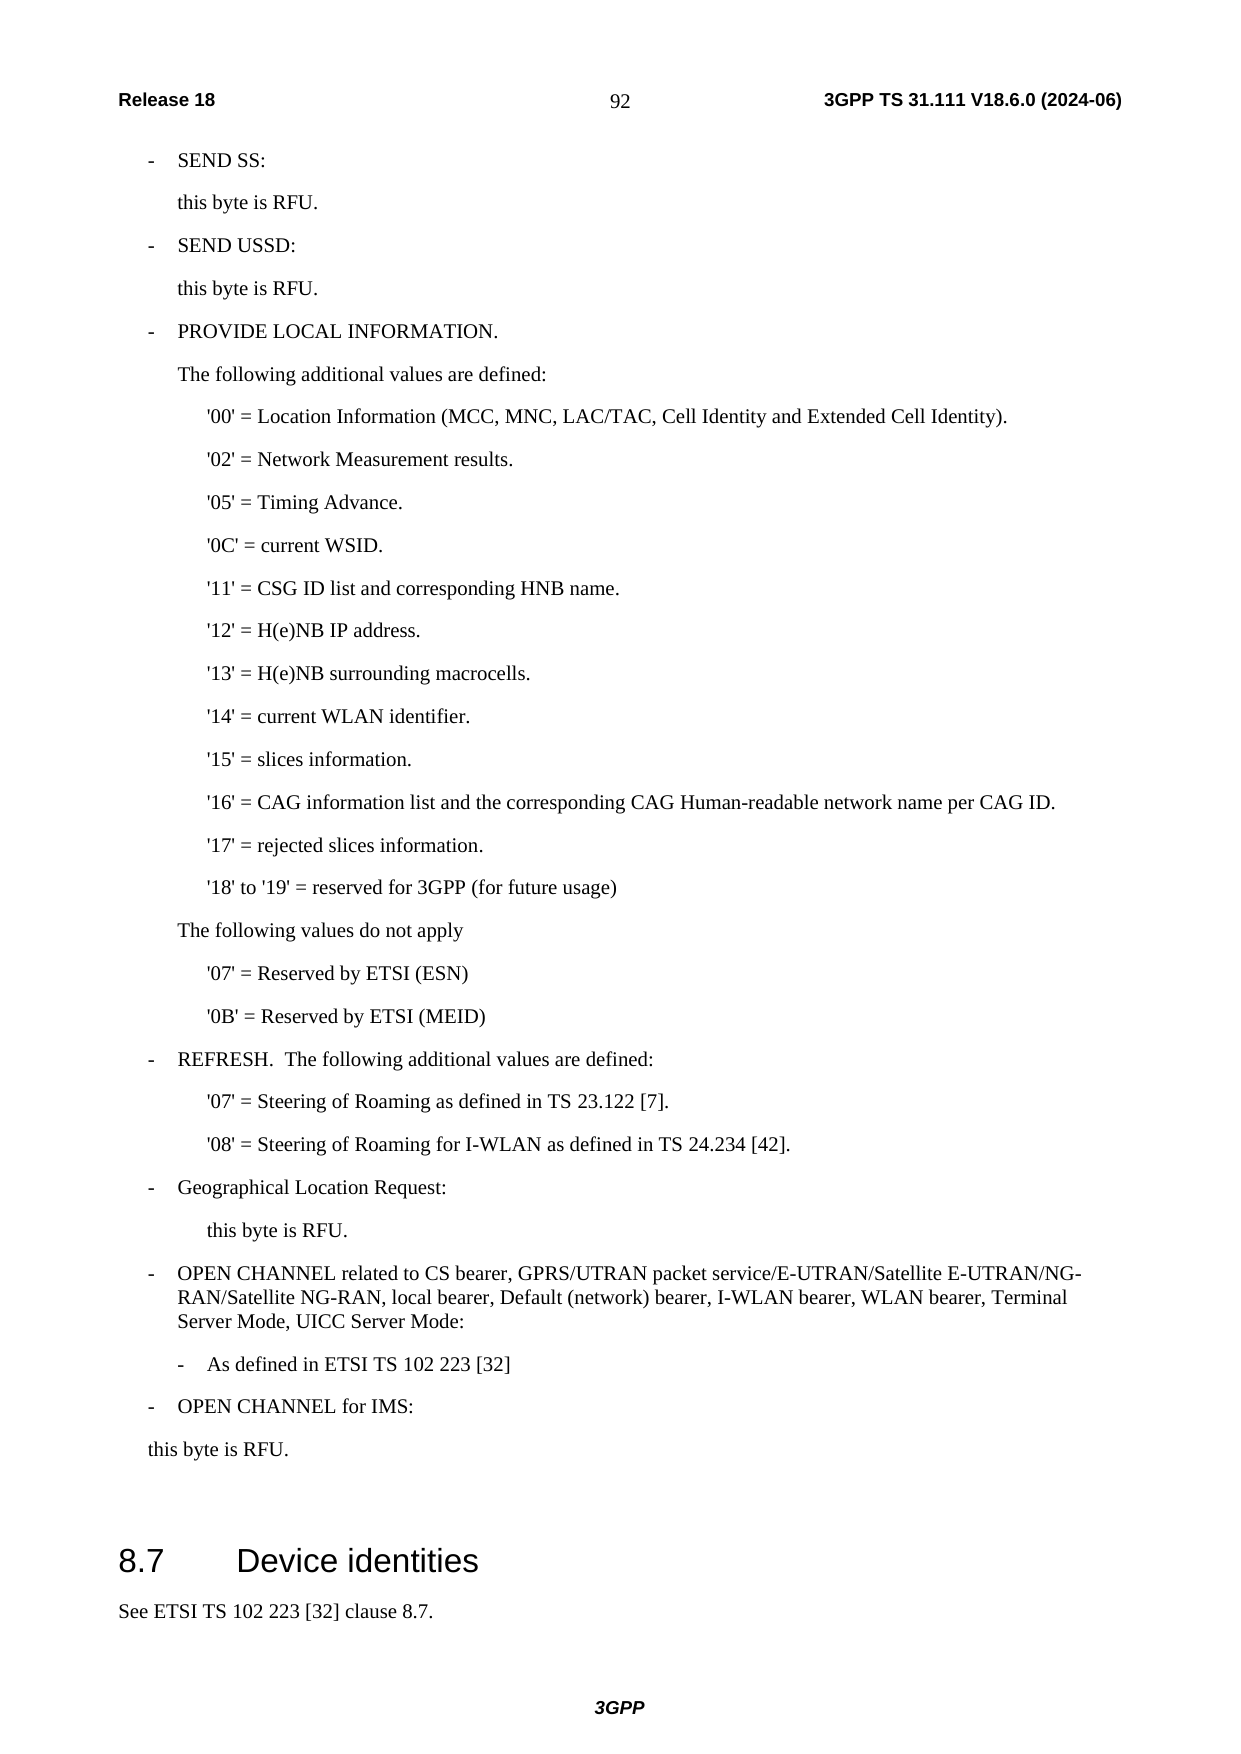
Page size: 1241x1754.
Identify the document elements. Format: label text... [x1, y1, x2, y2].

text this byte is RFU. [177, 190, 1122, 214]
text '00' = Location Information (MCC, MNC, LAC/TAC, Cell Identity and Extended Cell Identity). [177, 404, 1122, 428]
text '0C' = current WSID. [177, 533, 1122, 557]
text '17' = rejected slices information. [177, 832, 1122, 857]
text '07' = Reserved by ETSI (ESN) [177, 961, 1122, 985]
subtitle 8.7 Device identities [118, 1542, 1122, 1580]
text - SEND SS: [148, 147, 1122, 172]
text - SEND USSD: [148, 233, 1122, 257]
text '16' = CAG information list and the corresponding CAG Human-readable network name per CAG ID. [177, 790, 1122, 814]
text The following additional values are defined: [148, 362, 1122, 386]
text '12' = H(e)NB IP address. [177, 618, 1122, 642]
text this byte is RFU. [148, 1437, 1122, 1461]
text - REFRESH. The following additional values are defined: [148, 1047, 1122, 1071]
text The following values do not apply [177, 918, 1122, 942]
text '15' = slices information. [177, 747, 1122, 771]
text - Geographical Location Request: [148, 1175, 1122, 1199]
text '05' = Timing Advance. [177, 490, 1122, 514]
text - PROVIDE LOCAL INFORMATION. [148, 319, 1122, 343]
text '02' = Network Measurement results. [177, 447, 1122, 471]
text '18' to '19' = reserved for 3GPP (for future usage) [177, 875, 1122, 899]
text this byte is RFU. [177, 1218, 1122, 1242]
text '0B' = Reserved by ETSI (MEID) [177, 1004, 1122, 1028]
text - OPEN CHANNEL for IMS: [118, 1394, 1122, 1418]
text '14' = current WLAN identifier. [177, 704, 1122, 728]
text '13' = H(e)NB surrounding macrocells. [177, 661, 1122, 685]
text '07' = Steering of Roaming as defined in TS 23.122 [7]. [177, 1089, 1122, 1113]
text '11' = CSG ID list and corresponding HNB name. [177, 576, 1122, 600]
text See ETSI TS 102 223 [32] clause 8.7. [118, 1599, 1122, 1623]
text '08' = Steering of Roaming for I-WLAN as defined in TS 24.234 [42]. [177, 1132, 1122, 1156]
text this byte is RFU. [177, 276, 1122, 300]
text - OPEN CHANNEL related to CS bearer, GPRS/UTRAN packet service/E-UTRAN/Satellite E-UTRAN/NG-RAN/Satellite NG-RAN, local bearer, Default (network) bearer, I-WLAN bearer, WLAN bearer, Terminal Server Mode, UICC Server Mode: [148, 1261, 1122, 1333]
text - As defined in ETSI TS 102 223 [32] [177, 1352, 1122, 1376]
